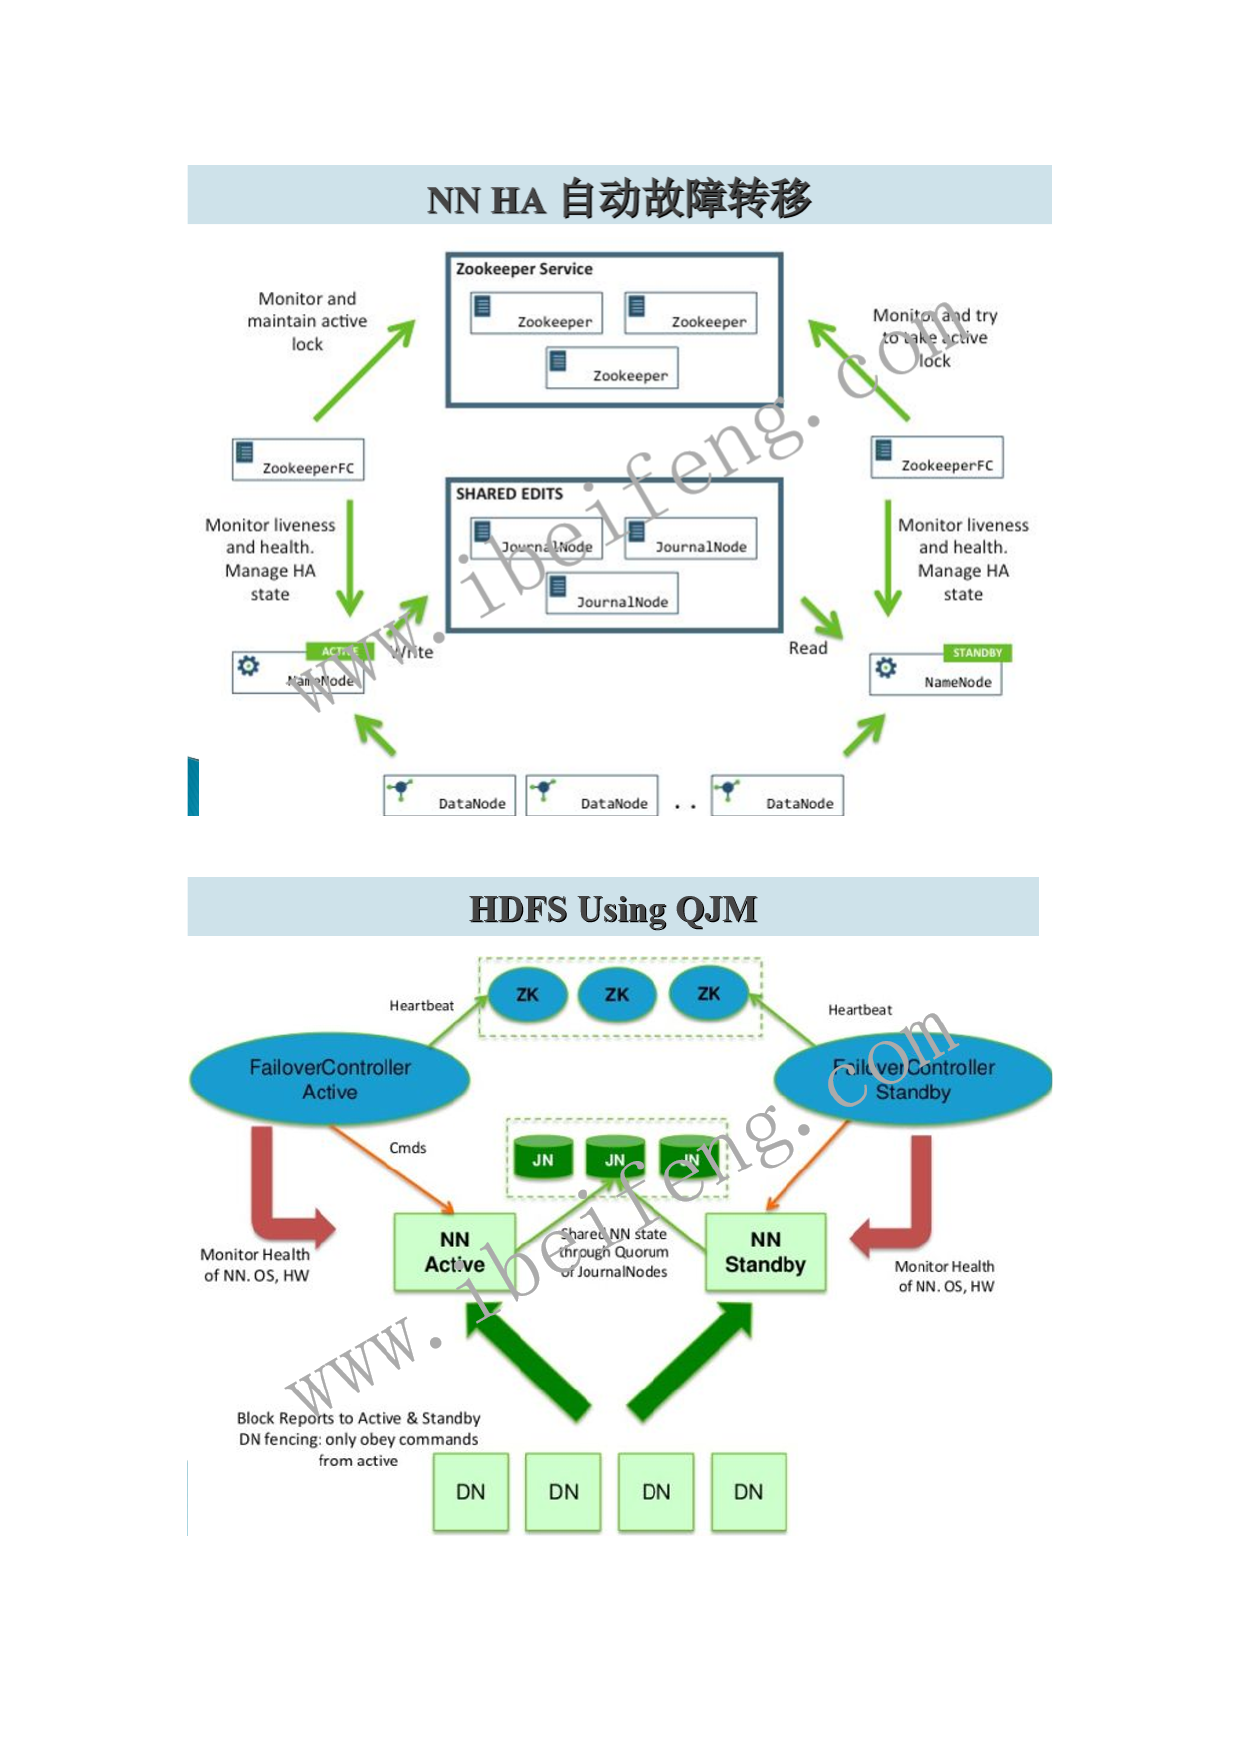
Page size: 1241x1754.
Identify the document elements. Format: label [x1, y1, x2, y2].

picture [187, 162, 1053, 816]
picture [187, 877, 1053, 1536]
